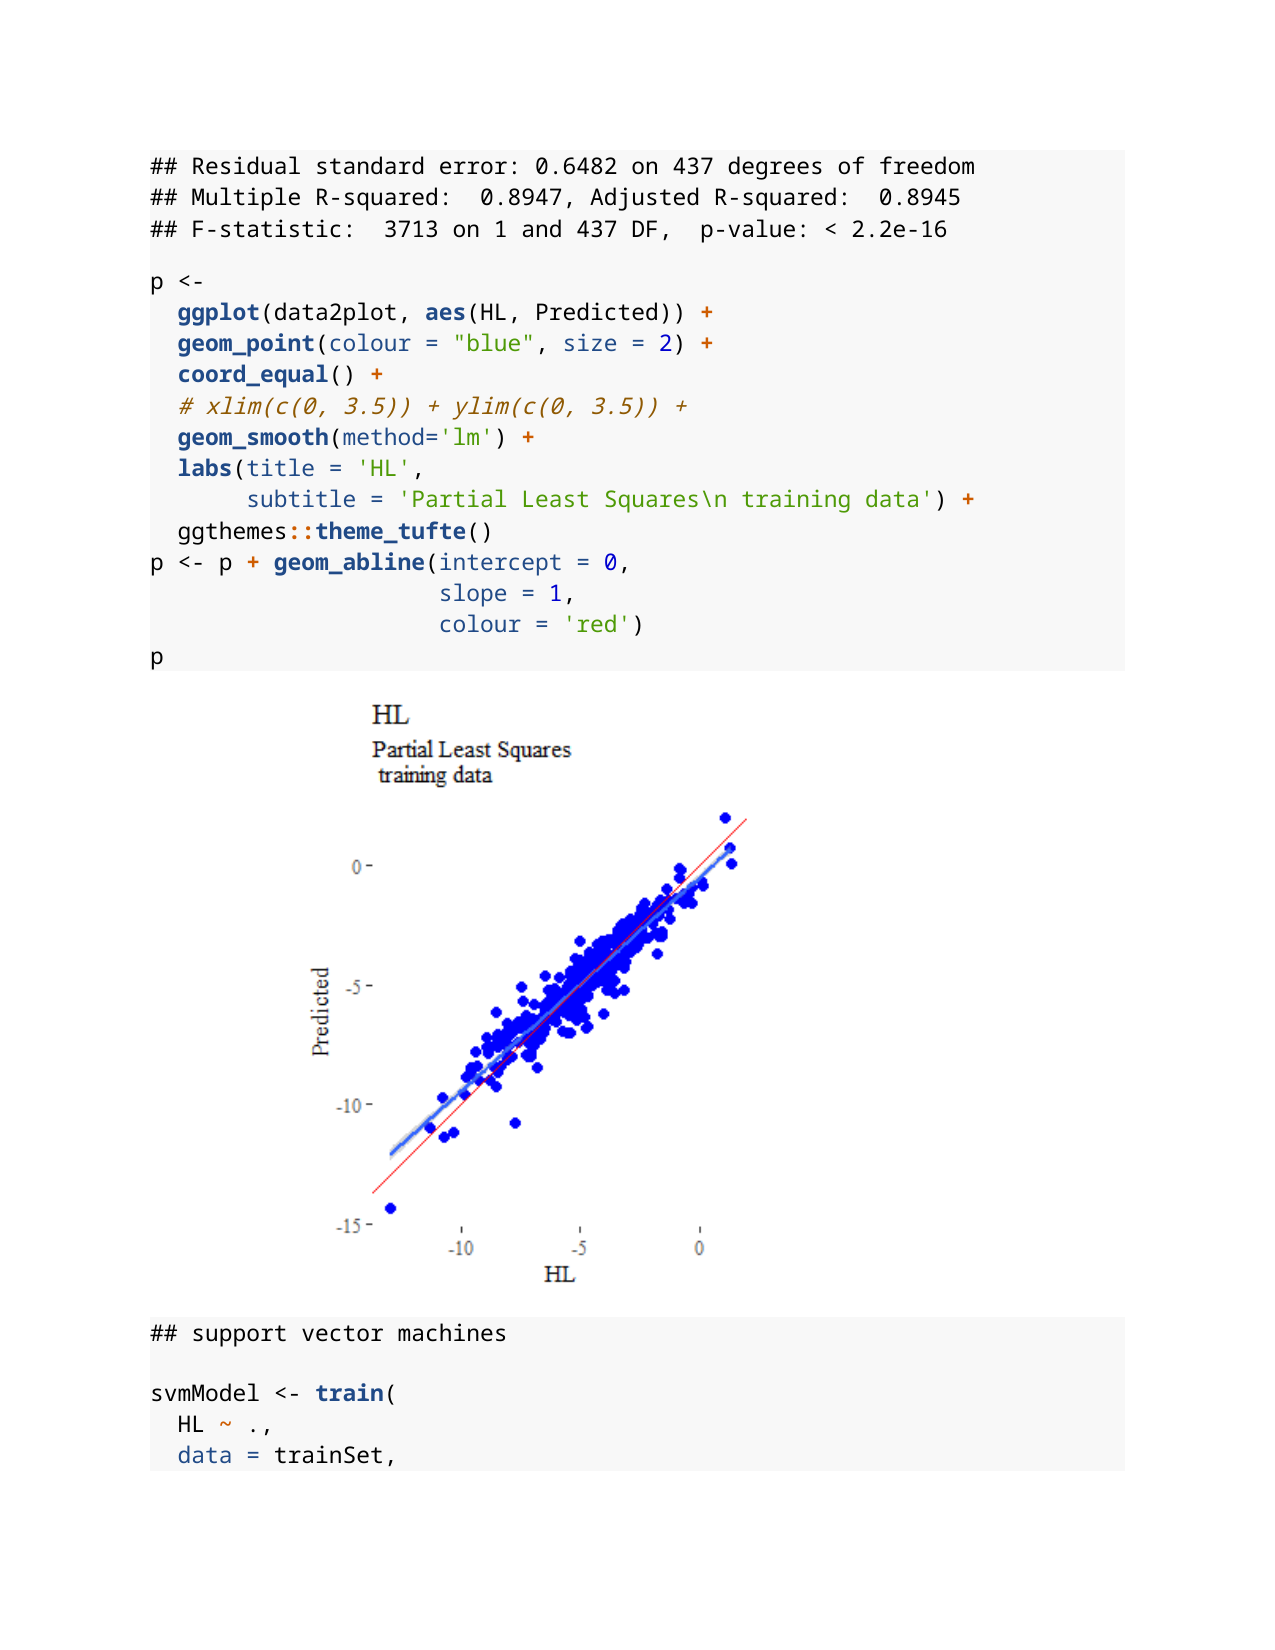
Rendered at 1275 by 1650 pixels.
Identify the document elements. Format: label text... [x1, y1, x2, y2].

text p <- ggplot(data2plot, aes(HL, Predicted)) + geom_point(colour = "blue", size = 2) + coord_equal() + # xlim(c(0, 3.5)) + ylim(c(0, 3.5)) + geom_smooth(method='lm') + labs(title = 'HL', subtitle = 'Partial Least Squares\n training data') + ggthemes::theme_tufte() p <- p + geom_abline(intercept = 0, slope = 1, colour = 'red') p [150, 264, 1125, 671]
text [150, 150, 1125, 244]
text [150, 1317, 1125, 1471]
picture [150, 691, 908, 1298]
